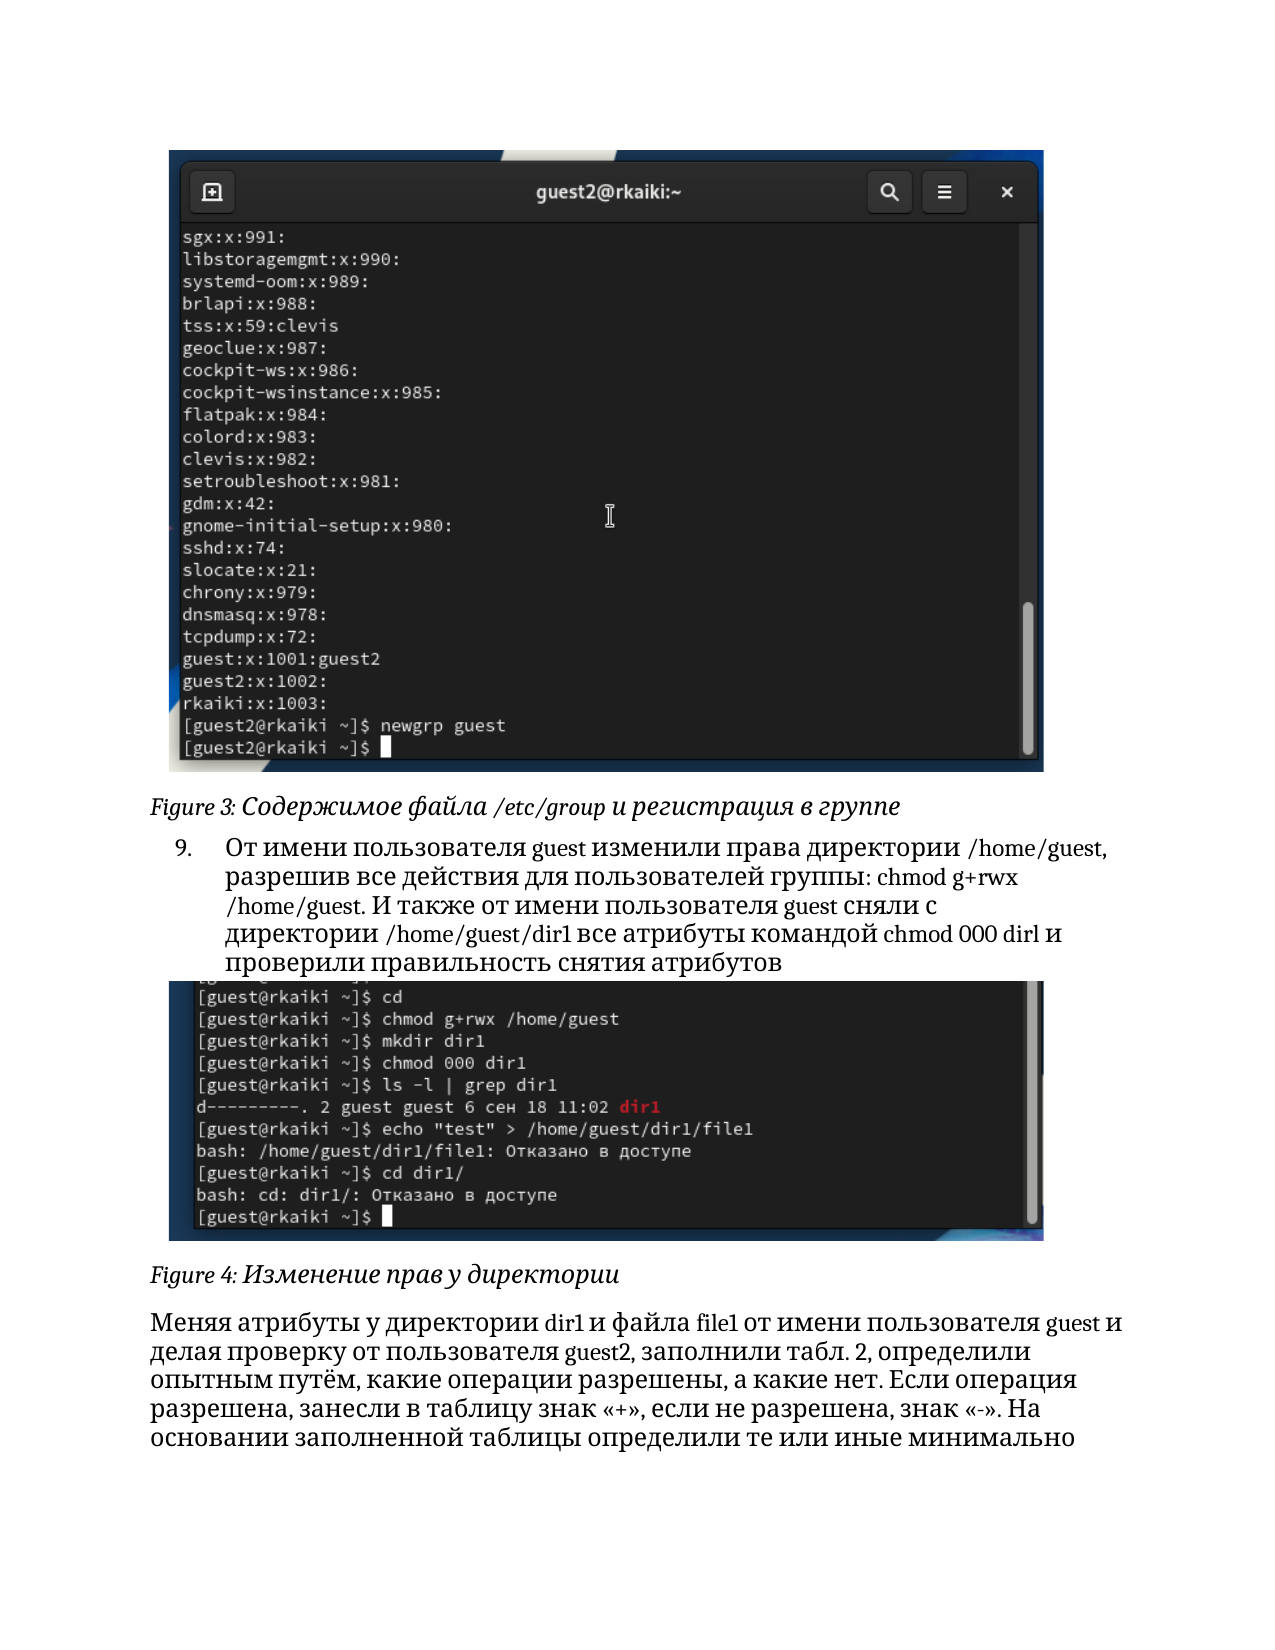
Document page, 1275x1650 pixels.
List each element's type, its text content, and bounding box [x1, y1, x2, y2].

text Figure 4: Изменение прав у директории [150, 1261, 1125, 1290]
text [150, 1309, 1125, 1453]
picture [168, 981, 1044, 1241]
picture [168, 150, 1044, 772]
list От имени пользователя guest изменили права директории /home/guest, разрешив все действия для пользователей группы: chmod g+rwx /home/guest. И также от имени пользователя guest сняли с директории /home/guest/dir1 все атрибуты командой chmod 000 dirl и проверили правильность снятия атрибутов [175, 834, 1125, 978]
text Figure 3: Содержимое файла /etc/group и регистрация в группе [150, 793, 1125, 822]
